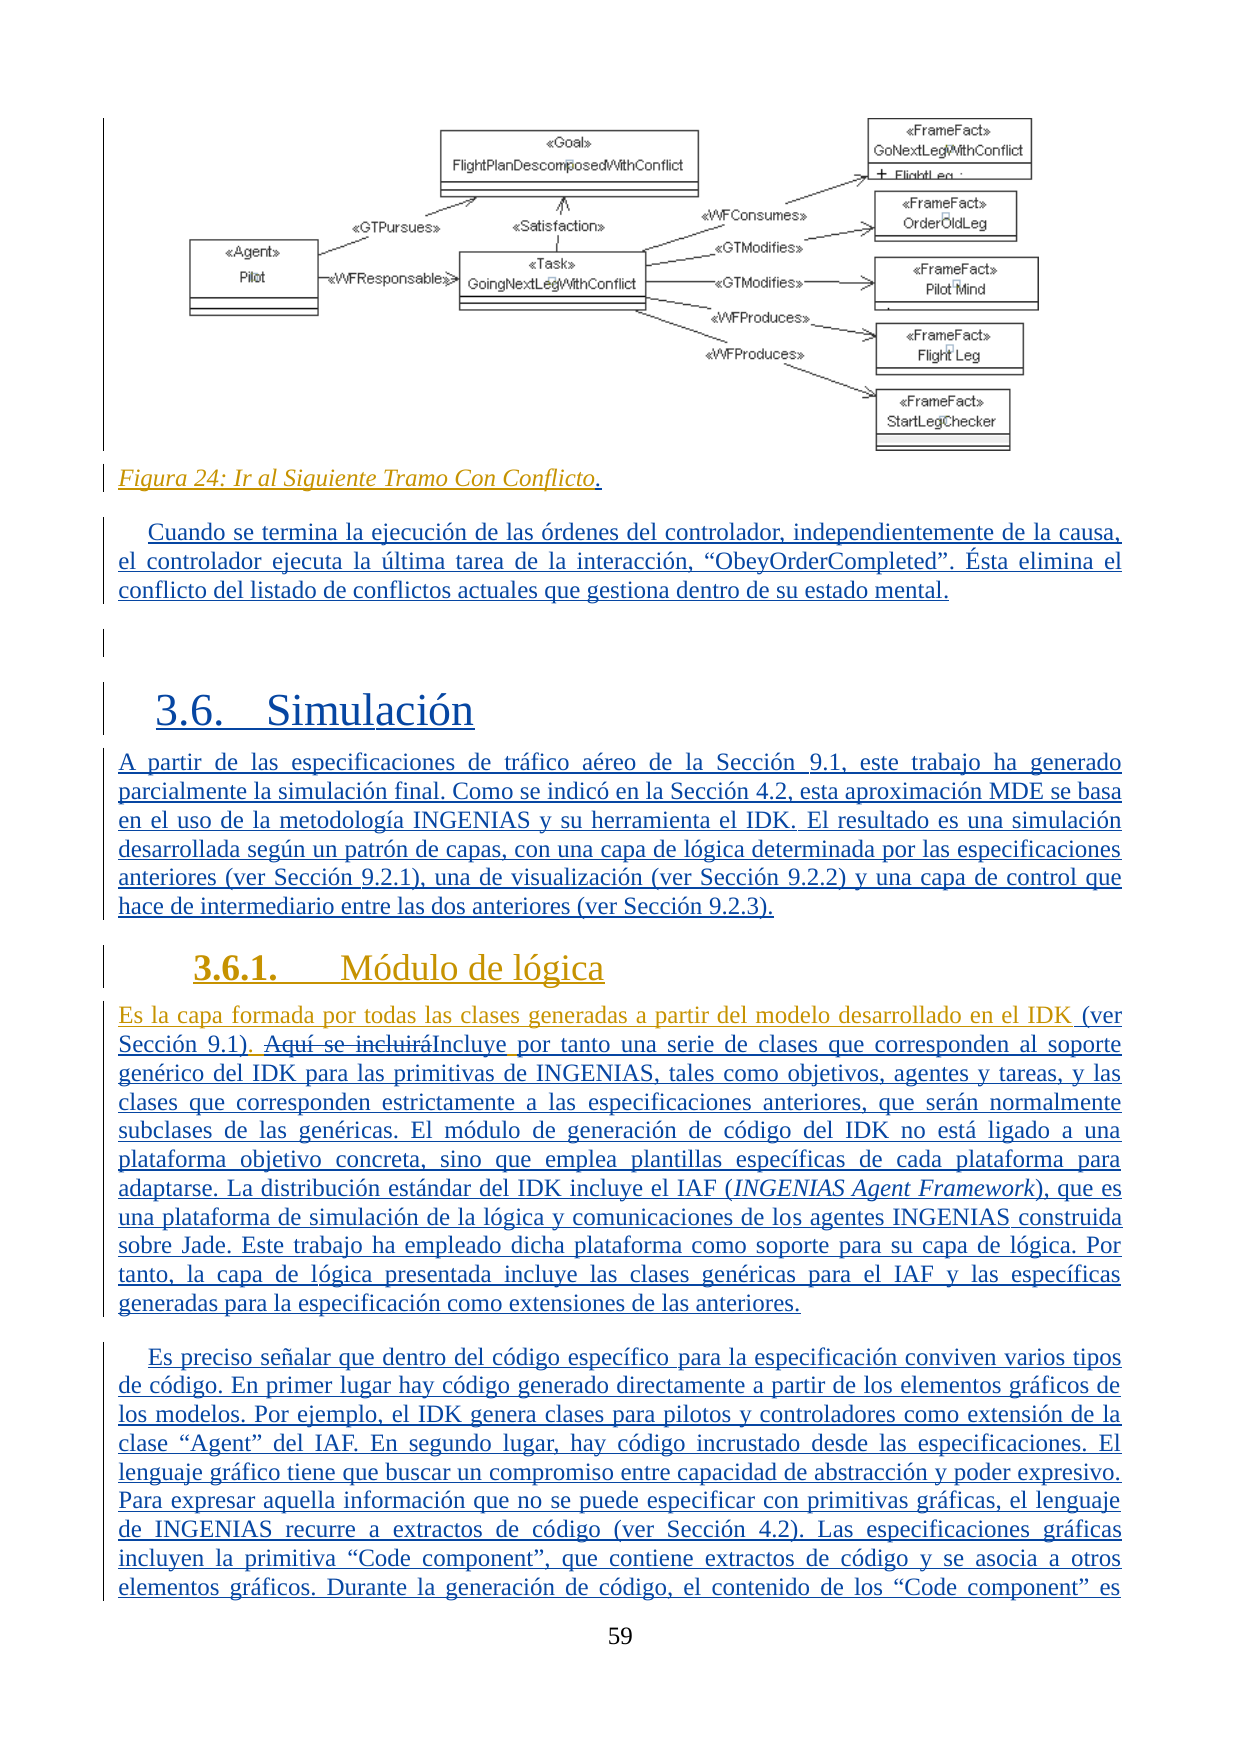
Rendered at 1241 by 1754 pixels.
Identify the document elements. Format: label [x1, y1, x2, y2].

picture [118, 118, 1039, 451]
